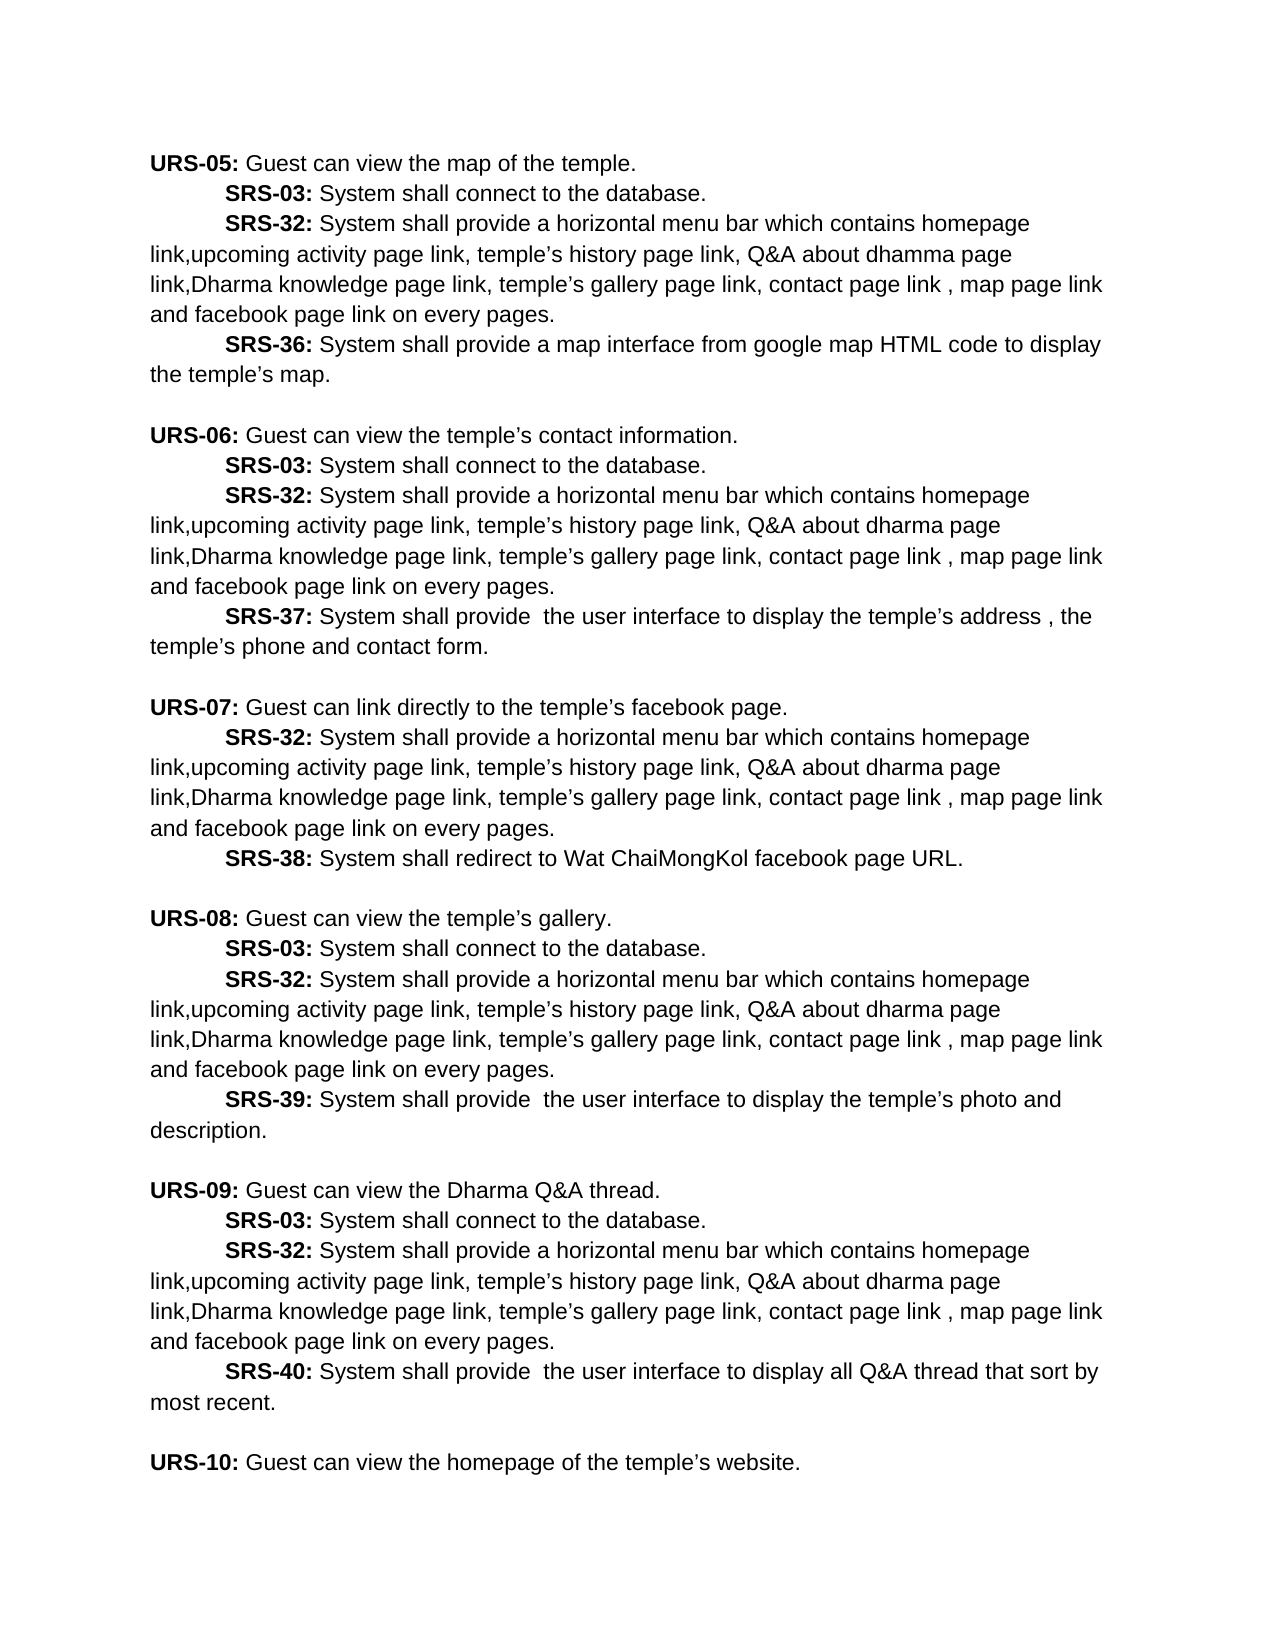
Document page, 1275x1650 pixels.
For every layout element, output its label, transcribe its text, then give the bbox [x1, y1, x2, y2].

text SRS-03: System shall connect to the database. [150, 180, 1125, 207]
text SRS-37: System shall provide the user interface to display the temple’s address , the temple’s phone and contact form. [150, 603, 1125, 660]
text SRS-03: System shall connect to the database. [150, 452, 1125, 478]
text URS-05: Guest can view the map of the temple. [150, 150, 1125, 176]
text SRS-39: System shall provide the user interface to display the temple’s photo and description. [150, 1086, 1125, 1143]
text URS-09: Guest can view the Dharma Q&A thread. [150, 1177, 1125, 1203]
text URS-08: Guest can view the temple’s gallery. [150, 905, 1125, 932]
text SRS-32: System shall provide a horizontal menu bar which contains homepage link,upcoming activity page link, temple’s history page link, Q&A about dhamma page link,Dharma knowledge page link, temple’s gallery page link, contact page link , map page link and facebook page link on every pages. [150, 210, 1125, 327]
text URS-06: Guest can view the temple’s contact information. [150, 422, 1125, 448]
text SRS-03: System shall connect to the database. [150, 1207, 1125, 1234]
text SRS-03: System shall connect to the database. [150, 935, 1125, 962]
text URS-07: Guest can link directly to the temple’s facebook page. [150, 694, 1125, 720]
text SRS-40: System shall provide the user interface to display all Q&A thread that sort by most recent. [150, 1358, 1125, 1415]
text URS-10: Guest can view the homepage of the temple’s website. [150, 1449, 1125, 1475]
text SRS-36: System shall provide a map interface from google map HTML code to display the temple’s map. [150, 331, 1125, 388]
text SRS-38: System shall redirect to Wat ChaiMongKol facebook page URL. [150, 845, 1125, 871]
